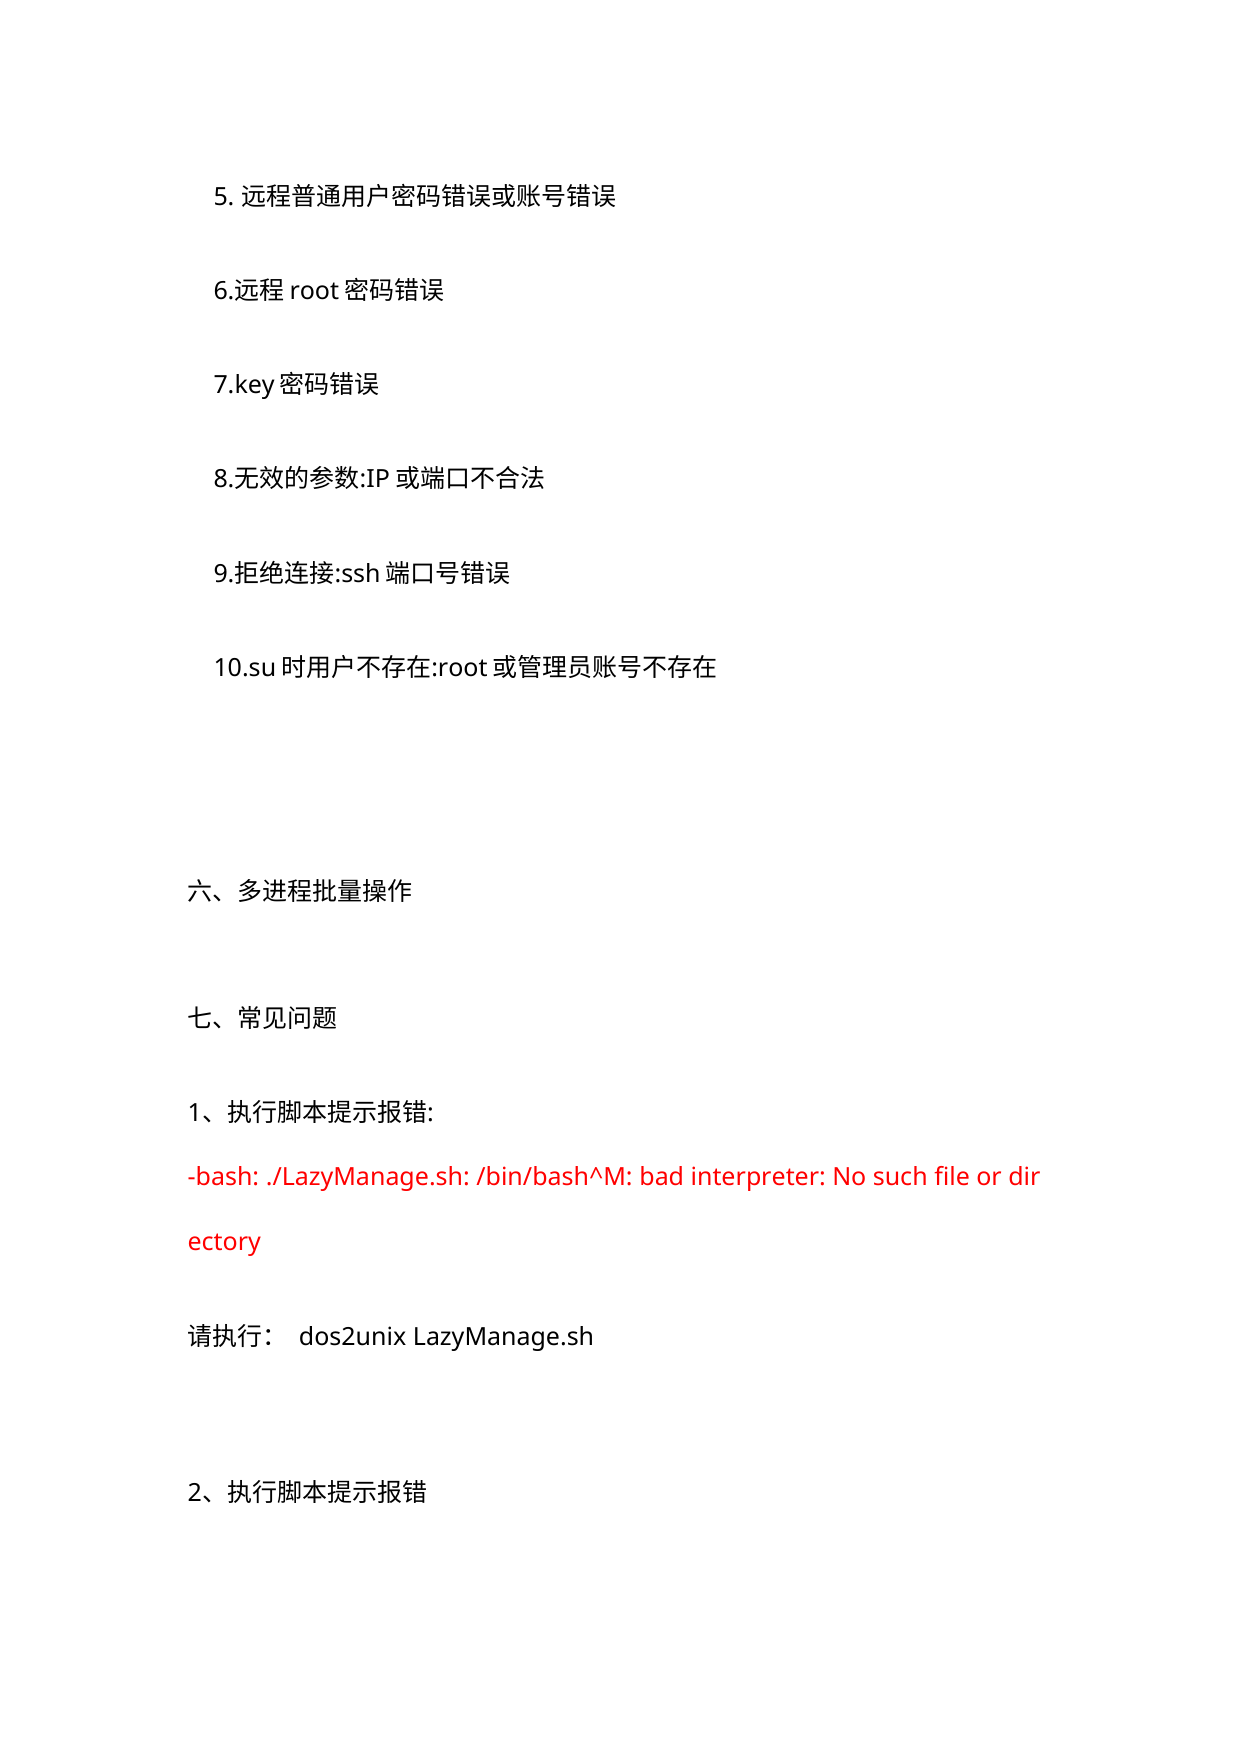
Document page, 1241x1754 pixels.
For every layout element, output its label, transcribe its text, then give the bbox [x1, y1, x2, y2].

text 5. 远程普通用户密码错误或账号错误 [187, 162, 1053, 227]
text 2、执行脚本提示报错 [187, 1458, 1053, 1523]
text 6.远程root密码错误 [187, 256, 1053, 321]
text 7.key密码错误 [187, 350, 1053, 415]
text 9.拒绝连接:ssh端口号错误 [187, 539, 1053, 604]
text 请执行： dos2unix LazyManage.sh [187, 1302, 1053, 1367]
text 1、执行脚本提示报错: -bash: ./LazyManage.sh: /bin/bash^M: bad interpreter: No such file or directory [187, 1078, 1053, 1273]
text 六、多进程批量操作 [187, 727, 1053, 954]
text 10.su时用户不存在:root或管理员账号不存在 [187, 633, 1053, 698]
text 七、常见问题 [187, 984, 1053, 1049]
text 8.无效的参数:IP或端口不合法 [187, 444, 1053, 509]
